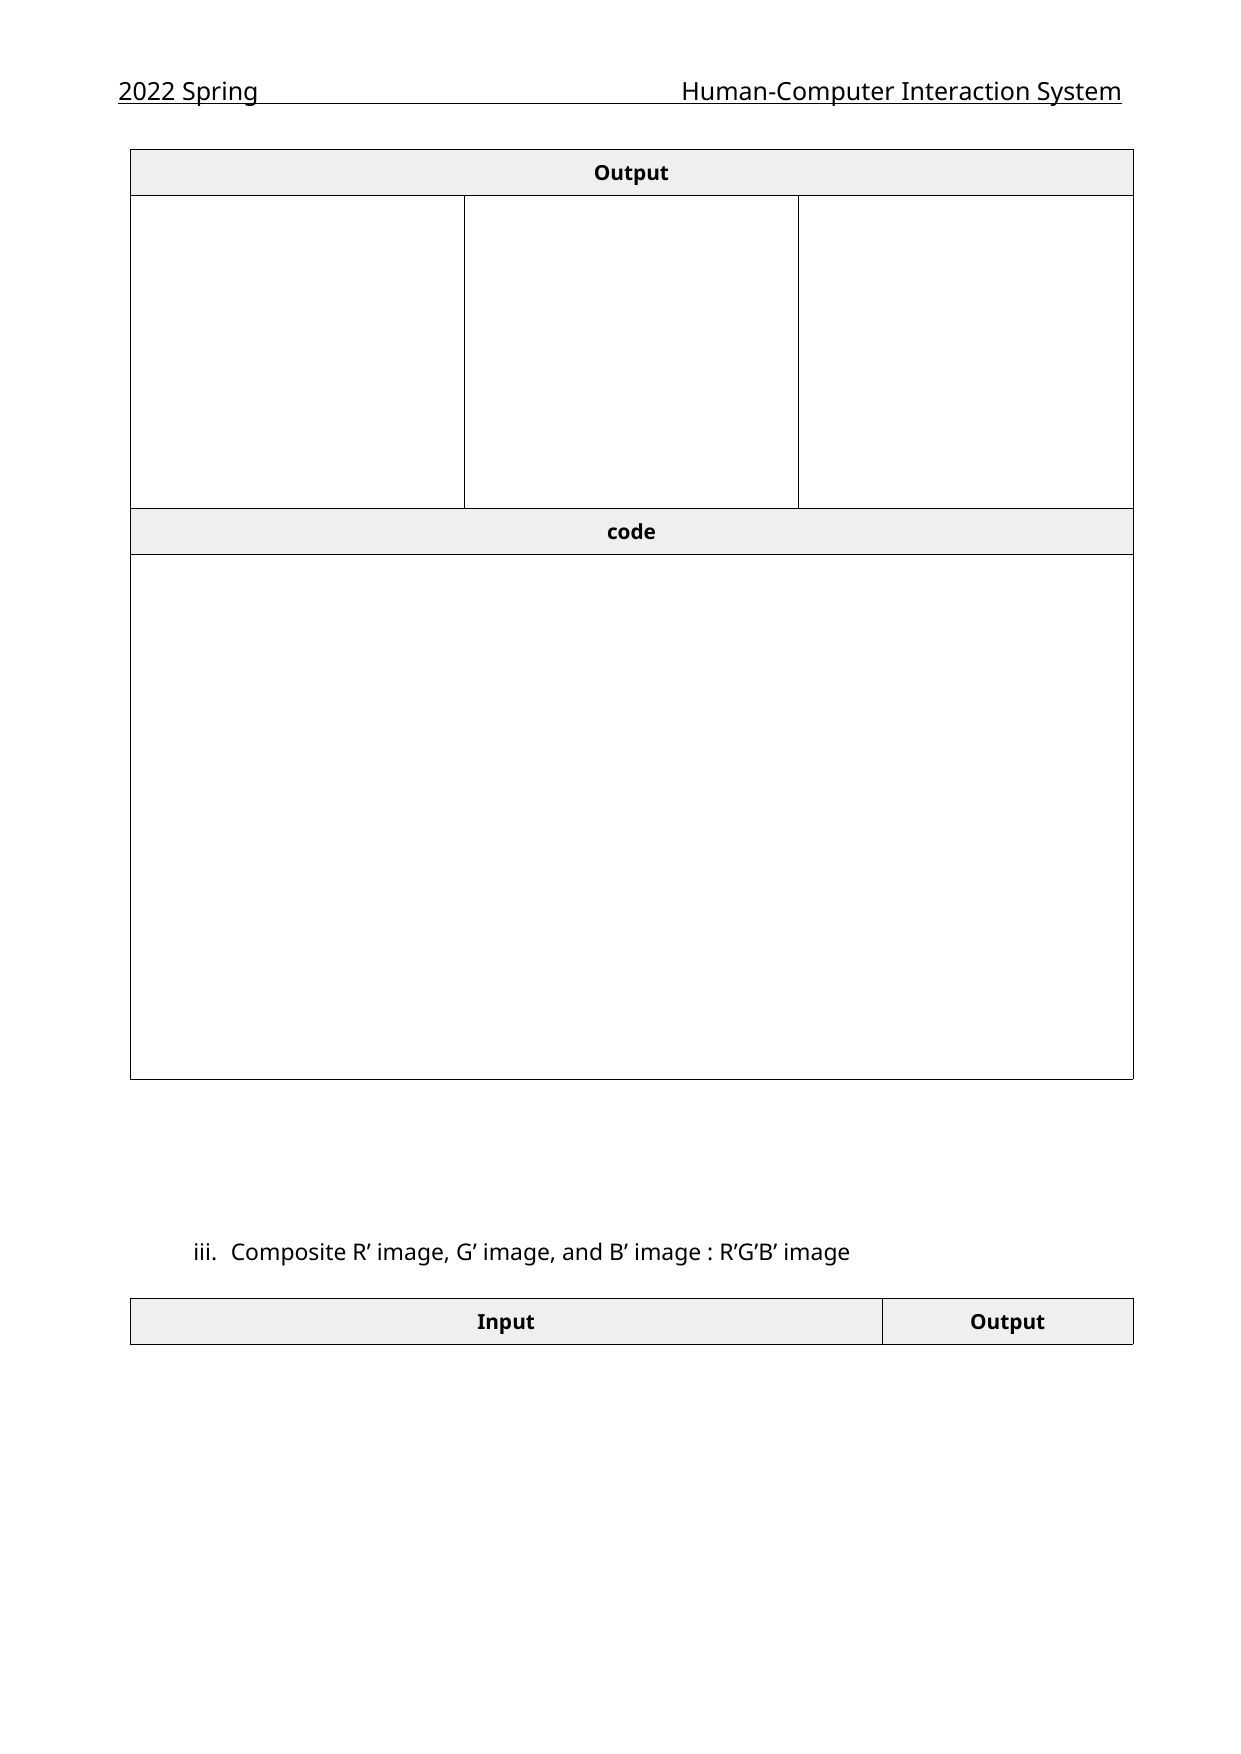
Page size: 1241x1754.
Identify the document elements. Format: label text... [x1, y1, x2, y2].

table_cell code [131, 509, 1133, 554]
table_header Input [131, 1299, 882, 1344]
table_cell [465, 196, 798, 508]
table_cell [131, 196, 464, 508]
table_cell [131, 555, 1133, 1079]
table_header Output [131, 150, 1133, 195]
table_cell [799, 196, 1133, 508]
table_header Output [883, 1299, 1133, 1344]
list Composite R’ image, G’ image, and B’ image : R’G’B’ image [193, 1236, 1122, 1267]
